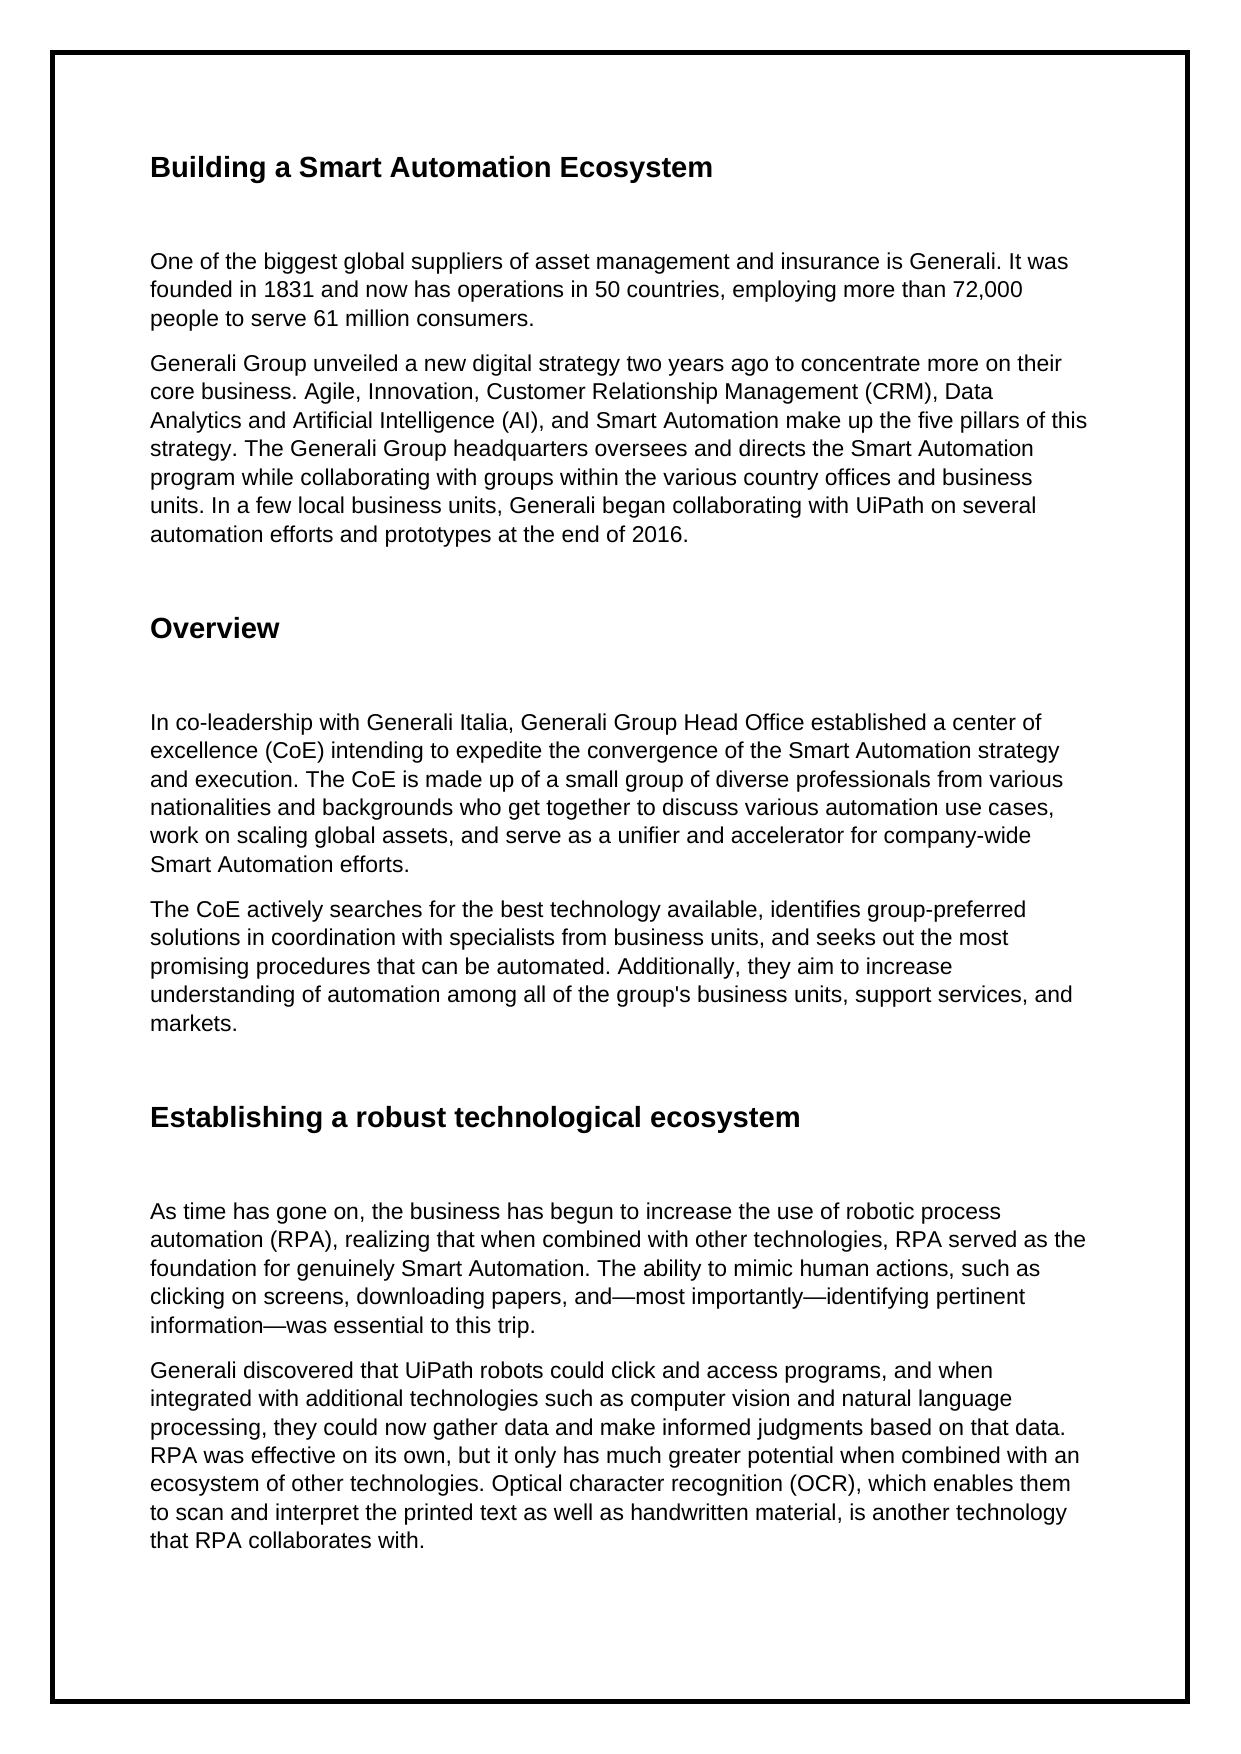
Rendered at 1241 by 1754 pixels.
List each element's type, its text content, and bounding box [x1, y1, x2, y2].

text Building a Smart Automation Ecosystem [150, 150, 1090, 183]
text Generali discovered that UiPath robots could click and access programs, and when integrated with additional technologies such as computer vision and natural language processing, they could now gather data and make informed judgments based on that data. RPA was effective on its own, but it only has much greater potential when combined with an ecosystem of other technologies. Optical character recognition (OCR), which enables them to scan and interpret the printed text as well as handwritten material, is another technology that RPA collaborates with. [150, 1357, 1090, 1554]
text In co-leadership with Generali Italia, Generali Group Head Office established a center of excellence (CoE) intending to expedite the convergence of the Smart Automation strategy and execution. The CoE is made up of a small group of diverse professionals from various nationalities and backgrounds who get together to discuss various automation use cases, work on scaling global assets, and serve as a unifier and accelerator for company-wide Smart Automation efforts. [150, 709, 1090, 877]
text As time has gone on, the business has begun to increase the use of robotic process automation (RPA), realizing that when combined with other technologies, RPA served as the foundation for genuinely Smart Automation. The ability to mimic human actions, such as clicking on screens, downloading papers, and—most importantly—identifying pertinent information—was essential to this trip. [150, 1198, 1090, 1338]
text Generali Group unveiled a new digital strategy two years ago to concentrate more on their core business. Agile, Innovation, Customer Relationship Management (CRM), Data Analytics and Artificial Intelligence (AI), and Smart Automation make up the five pillars of this strategy. The Generali Group headquarters oversees and directs the Smart Automation program while collaborating with groups within the various country offices and business units. In a few local business units, Generali began collaborating with UiPath on several automation efforts and prototypes at the end of 2016. [150, 350, 1090, 547]
text Establishing a robust technological ecosystem [150, 1100, 1090, 1133]
text One of the biggest global suppliers of asset management and insurance is Generali. It was founded in 1831 and now has operations in 50 countries, employing more than 72,000 people to serve 61 million consumers. [150, 248, 1090, 331]
text Overview [150, 611, 1090, 644]
text The CoE actively searches for the best technology available, identifies group-preferred solutions in coordination with specialists from business units, and seeks out the most promising procedures that can be automated. Additionally, they aim to increase understanding of automation among all of the group's business units, support services, and markets. [150, 896, 1090, 1036]
